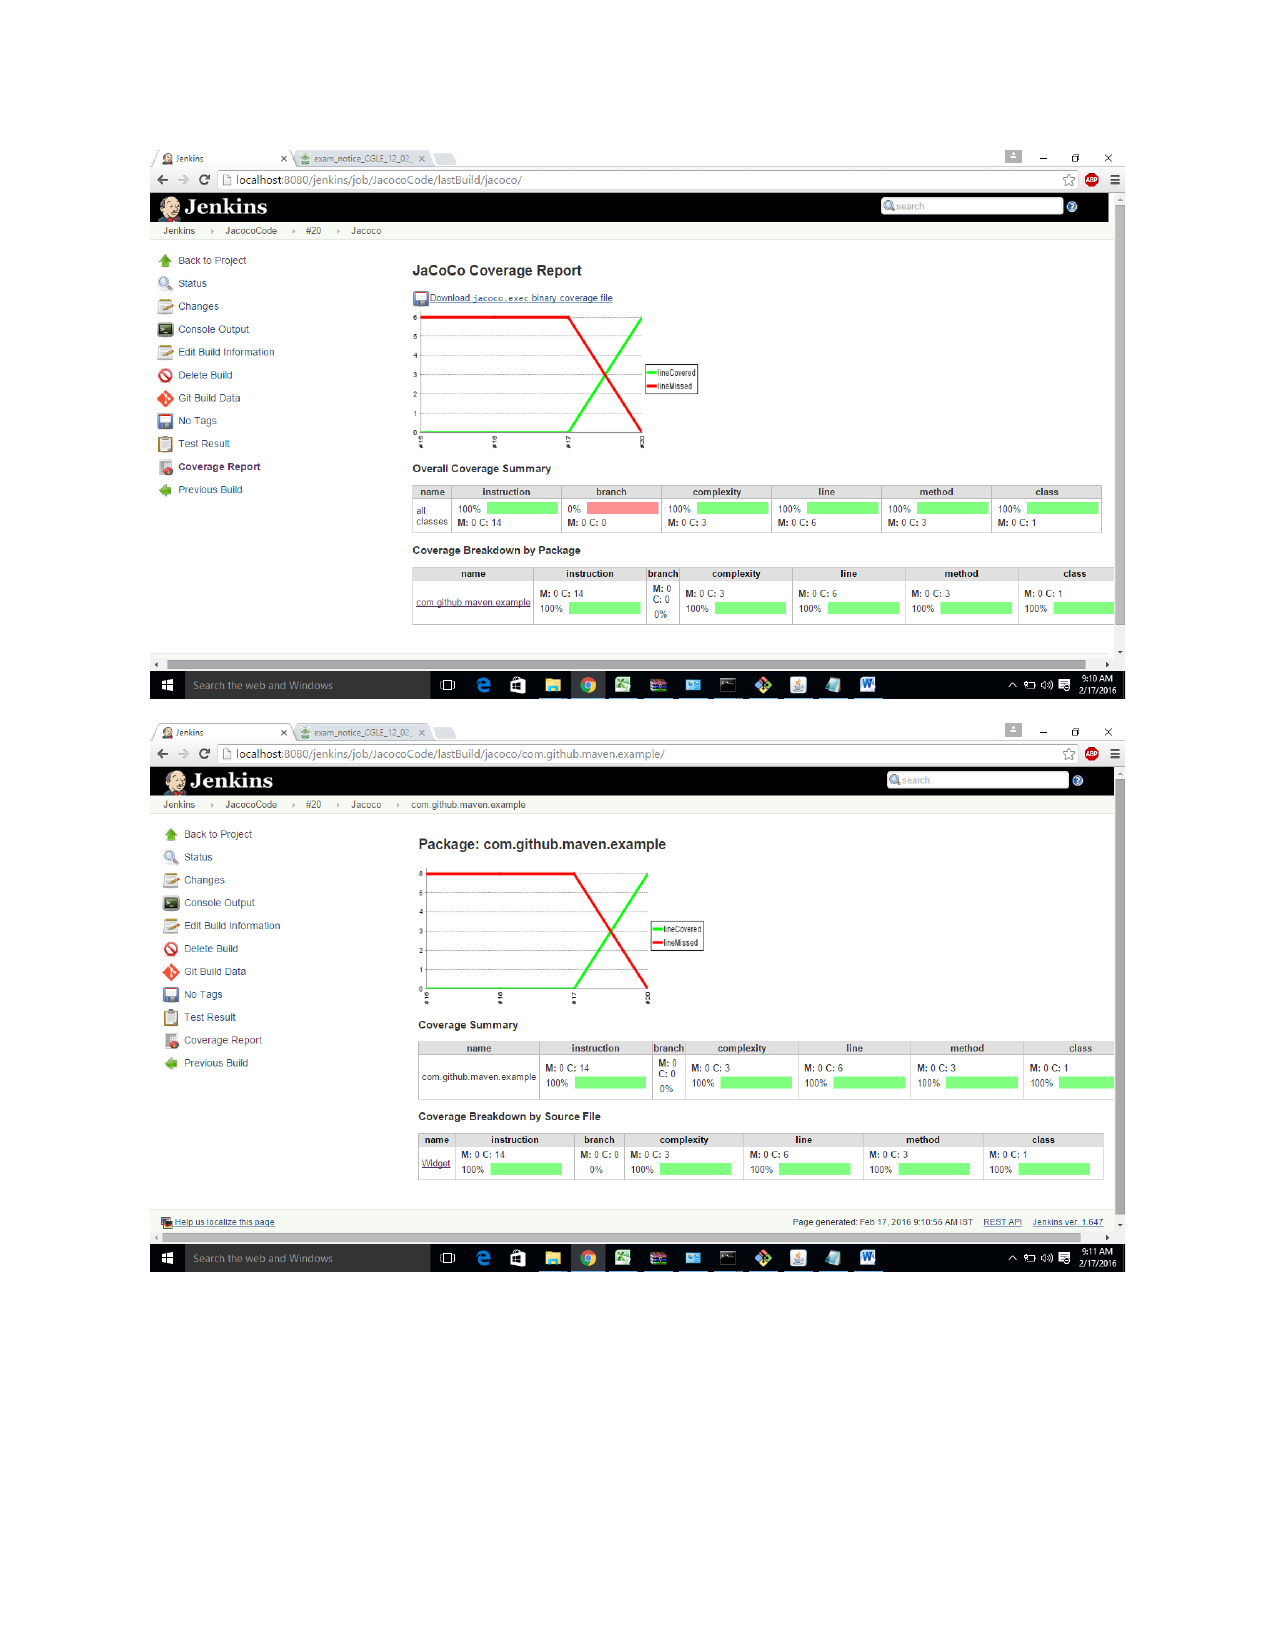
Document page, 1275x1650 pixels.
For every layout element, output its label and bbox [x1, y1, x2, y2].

picture [150, 150, 1125, 699]
picture [150, 723, 1125, 1272]
